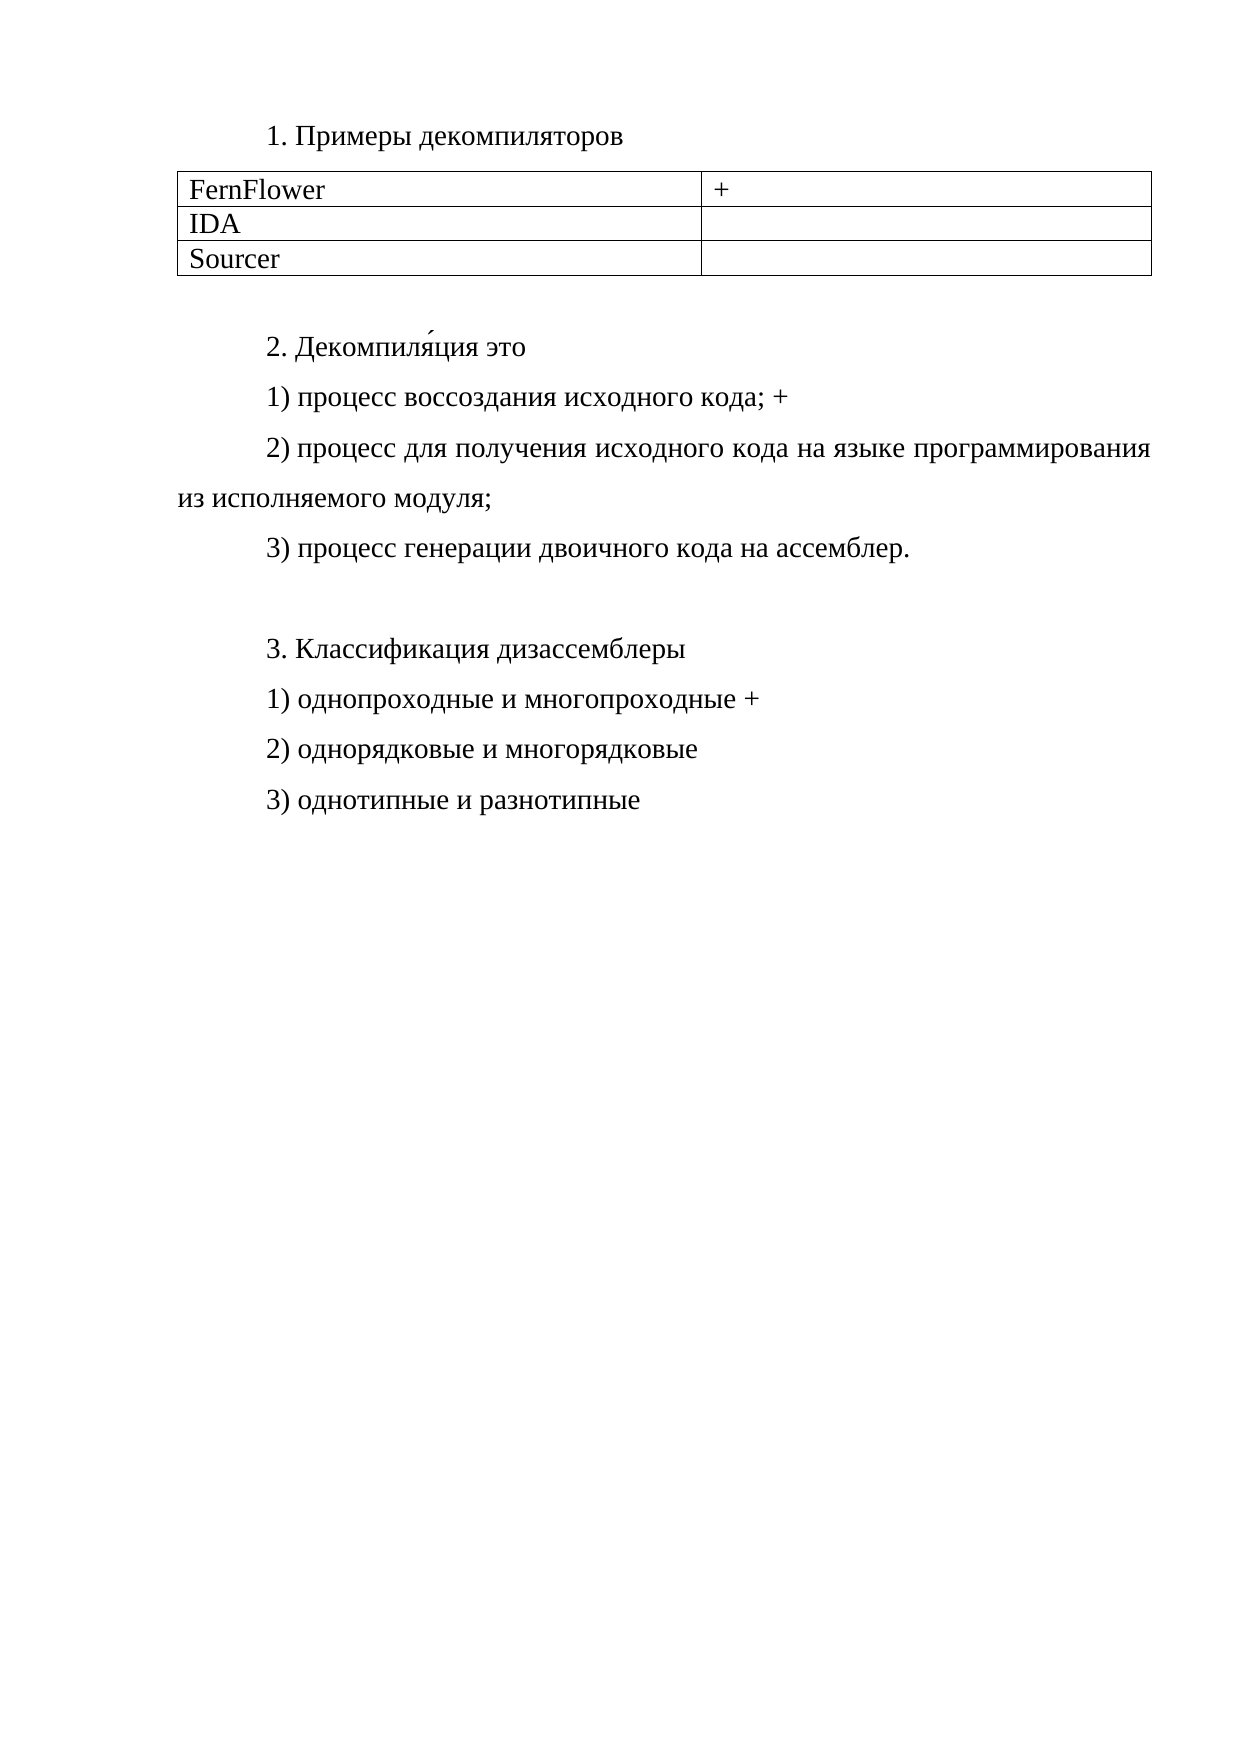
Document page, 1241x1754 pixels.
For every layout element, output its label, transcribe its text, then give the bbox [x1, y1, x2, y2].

table_header FernFlower [178, 172, 701, 206]
text 1) процесс воссоздания исходного кода; + [177, 379, 1152, 413]
table_cell IDA [178, 207, 701, 240]
table_cell [702, 241, 1151, 275]
text 1. Примеры декомпиляторов [177, 118, 1152, 152]
text 1) однопроходные и многопроходные + [177, 681, 1152, 715]
text 3) однотипные и разнотипные [177, 782, 1152, 816]
text 2) процесс для получения исходного кода на языке программирования из исполняемого модуля; [177, 430, 1152, 514]
table_header + [702, 172, 1151, 206]
text 2) однорядковые и многорядковые [177, 732, 1152, 765]
table_cell [702, 207, 1151, 240]
table_cell Sourcer [178, 241, 701, 275]
text 2. Декомпиля́ция это [177, 329, 1152, 363]
text 3. Классификация дизассемблеры [177, 631, 1152, 664]
text 3) процесс генерации двоичного кода на ассемблер. [177, 530, 1152, 564]
